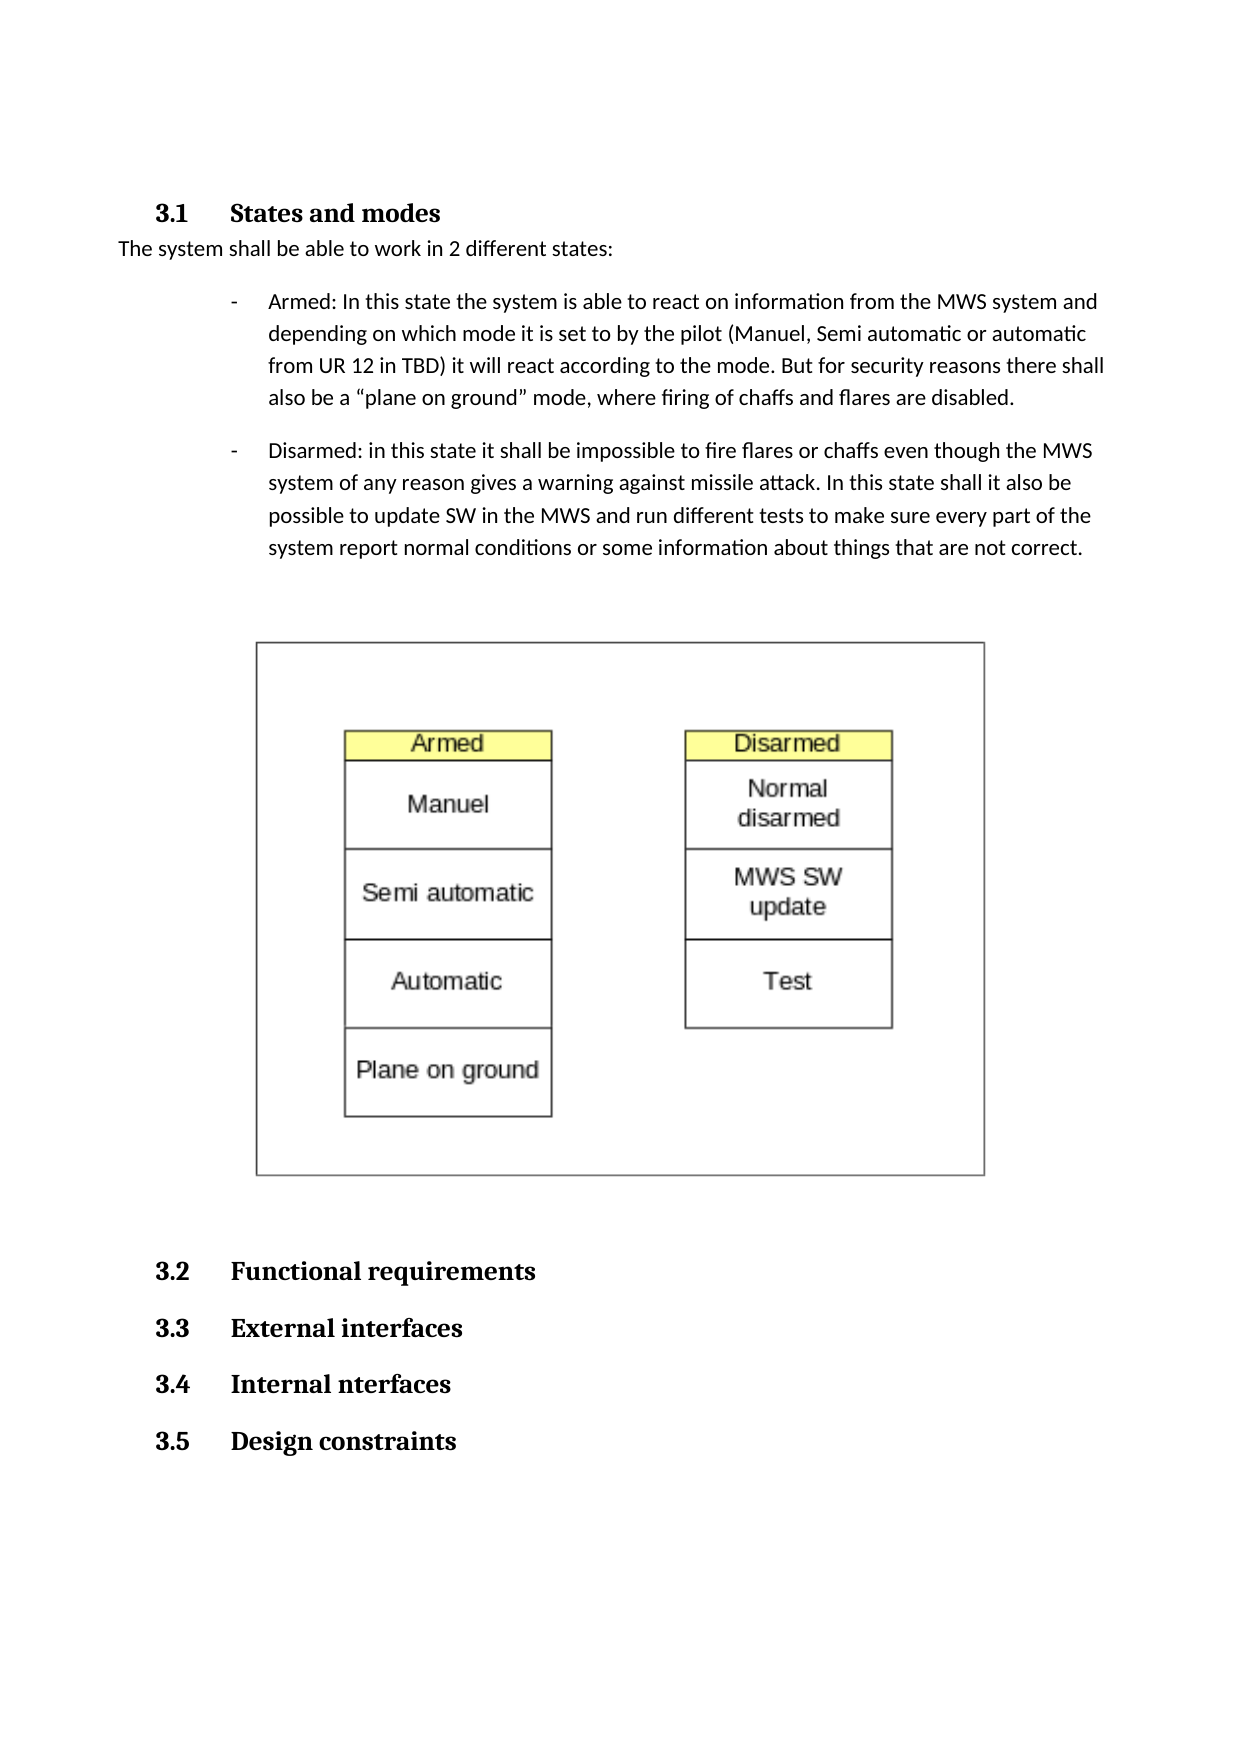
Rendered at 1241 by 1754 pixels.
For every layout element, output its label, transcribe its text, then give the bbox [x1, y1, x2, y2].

subtitle Functional requirements [156, 1256, 1122, 1287]
subtitle Internal nterfaces [156, 1369, 1122, 1400]
list Disarmed: in this state it shall be impossible to fire flares or chaffs even though the MWS system of any reason gives a warning against missile attack. In this state shall it also be possible to update SW in the MWS and run different tests to make sure every part of the system report normal conditions or some information about things that are not correct. [231, 436, 1122, 561]
subtitle Design constraints [156, 1426, 1122, 1457]
list Armed: In this state the system is able to react on information from the MWS system and depending on which mode it is set to by the pilot (Manuel, Semi automatic or automatic from 12 in TBD) it will react according to the mode. But for security reasons there shall also be a “plane on ground” mode, where firing of chaffs and flares are disabled. [231, 287, 1122, 411]
text The system shall be able to work in 2 different states: [118, 234, 1122, 262]
subtitle External interfaces [156, 1313, 1122, 1344]
subtitle States and modes [156, 198, 1122, 229]
